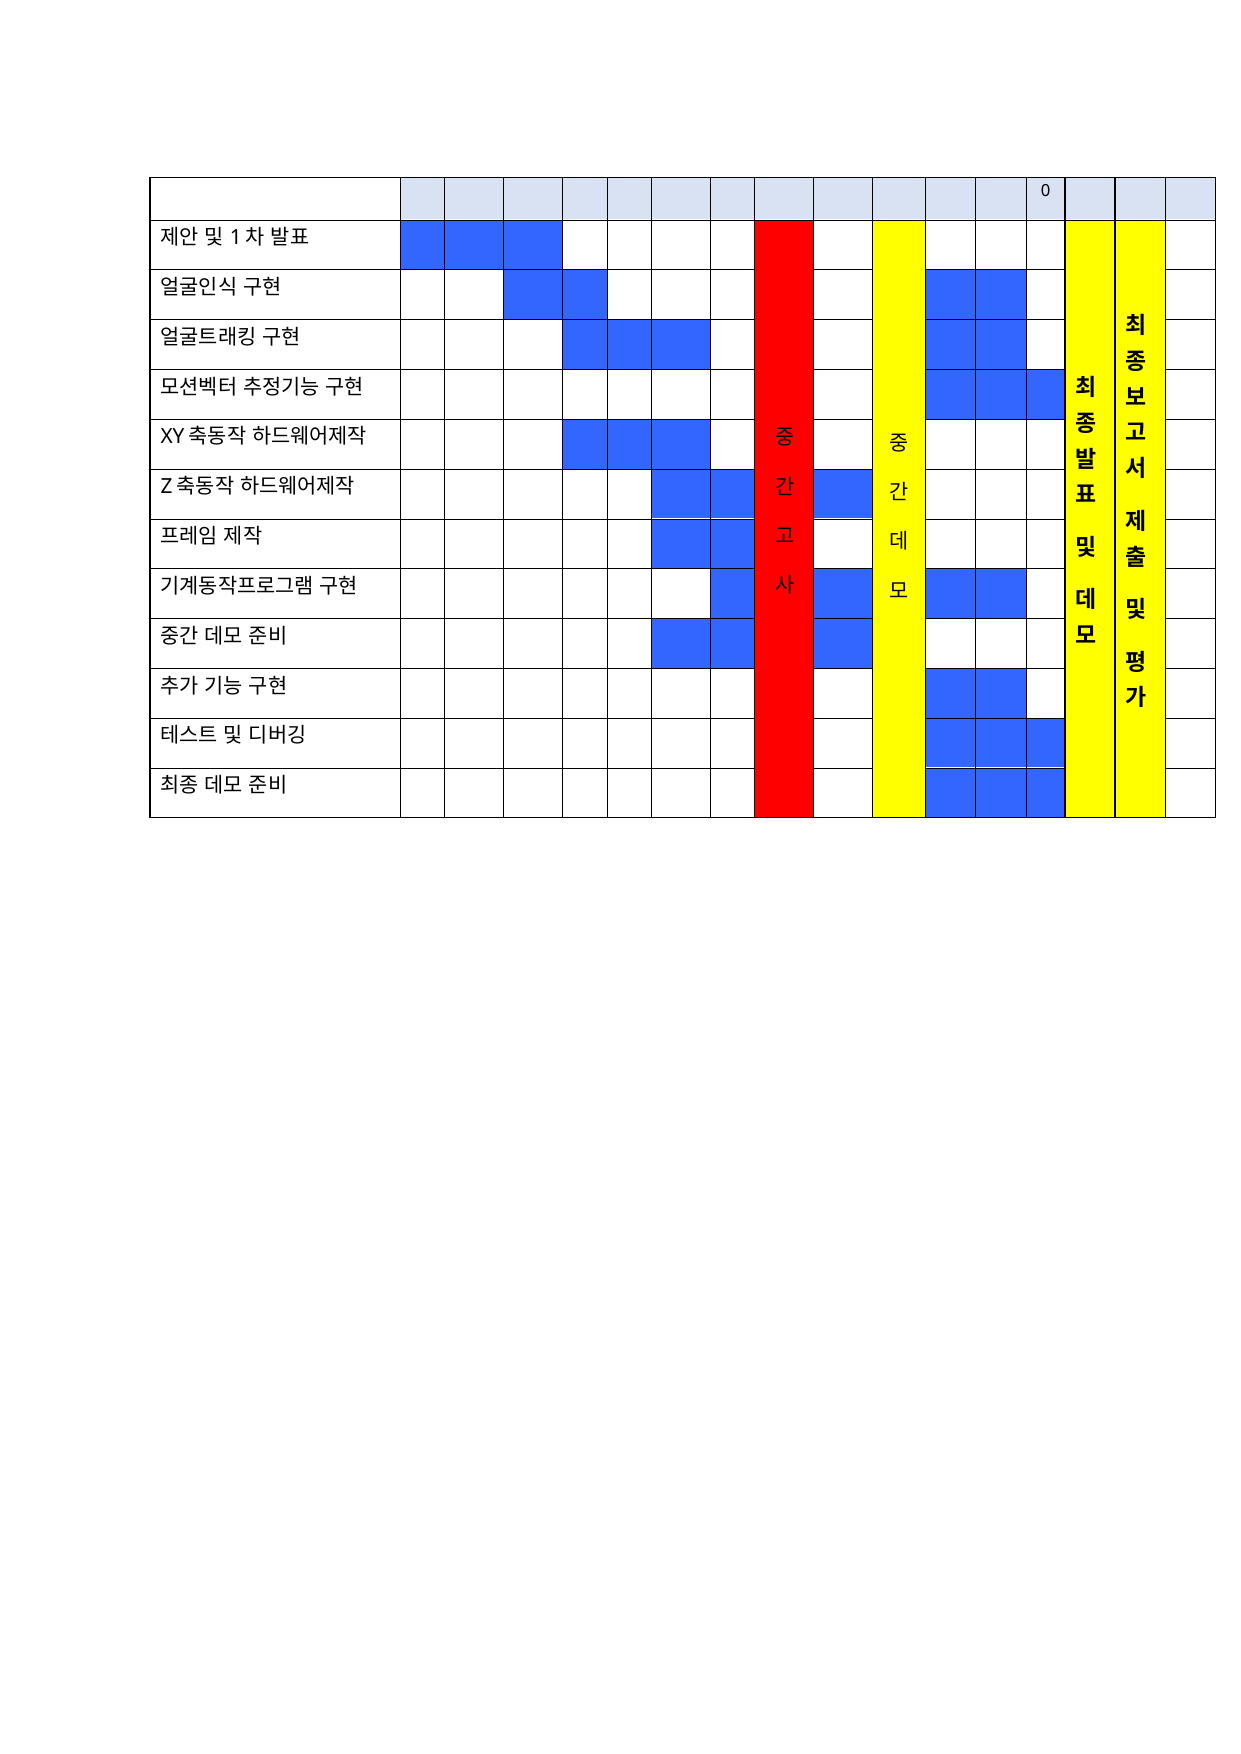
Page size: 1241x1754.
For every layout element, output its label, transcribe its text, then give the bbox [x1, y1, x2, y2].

table_cell [504, 470, 562, 518]
table_cell [814, 370, 872, 419]
table_cell [652, 221, 710, 269]
table_cell [1166, 669, 1215, 718]
table_cell [711, 619, 754, 668]
table_cell [608, 569, 651, 618]
table_cell [1027, 569, 1064, 618]
table_cell 2 [814, 178, 872, 219]
table_cell [976, 320, 1026, 369]
table_cell [401, 669, 444, 718]
table_cell 얼굴트래킹 구현 [151, 320, 400, 369]
table_cell [1027, 520, 1064, 568]
table_cell [1027, 420, 1064, 469]
table_cell [1166, 719, 1215, 767]
table_cell [1166, 769, 1215, 817]
table_cell [1027, 320, 1064, 369]
table_cell [976, 669, 1026, 718]
table_cell [926, 270, 975, 319]
table_cell [504, 420, 562, 469]
table_cell [445, 221, 503, 269]
table_cell [814, 769, 872, 817]
table_cell [926, 619, 975, 668]
table_cell [814, 669, 872, 718]
table_cell [504, 270, 562, 319]
table_cell [563, 569, 607, 618]
table_cell [608, 420, 651, 469]
table_cell [563, 520, 607, 568]
table_cell [652, 420, 710, 469]
table_cell [401, 520, 444, 568]
table_cell [445, 569, 503, 618]
table_cell [652, 270, 710, 319]
table_cell [1027, 719, 1064, 767]
table_cell [976, 221, 1026, 269]
table_cell [711, 669, 754, 718]
table_cell [445, 470, 503, 518]
table_cell [652, 370, 710, 419]
table_cell [814, 221, 872, 269]
table_cell 최종 데모 준비 [151, 769, 400, 817]
table_cell 14 [1116, 178, 1165, 219]
table_cell [563, 769, 607, 817]
table_cell [445, 669, 503, 718]
table_cell [976, 470, 1026, 518]
table_cell [563, 320, 607, 369]
table_cell [711, 221, 754, 269]
table_cell 얼굴인식 구현 [151, 270, 400, 319]
table_cell [563, 370, 607, 419]
table_cell [711, 420, 754, 469]
table_cell 테스트 및 디버깅 [151, 719, 400, 767]
table_cell [652, 569, 710, 618]
table_cell 최종보고서 제출 및 평가 [1116, 221, 1165, 817]
table_cell [563, 221, 607, 269]
table_cell 프레임 제작 [151, 520, 400, 568]
table_cell [445, 320, 503, 369]
table_cell [814, 270, 872, 319]
table_cell [608, 619, 651, 668]
table_cell [711, 370, 754, 419]
table_cell Z축동작 하드웨어제작 [151, 470, 400, 518]
table_cell [608, 470, 651, 518]
table_cell [504, 669, 562, 718]
table_cell 9 [873, 178, 925, 219]
table_cell [608, 719, 651, 767]
table_cell [976, 769, 1026, 817]
table_cell [814, 420, 872, 469]
table_cell 제안 및 1차 발표 [151, 221, 400, 269]
table_cell [652, 619, 710, 668]
table_cell [926, 569, 975, 618]
table_cell [976, 619, 1026, 668]
table_cell [976, 719, 1026, 767]
table_cell [1027, 270, 1064, 319]
table_cell [652, 320, 710, 369]
table_cell [1166, 420, 1215, 469]
table_cell [401, 719, 444, 767]
table_cell [926, 719, 975, 767]
table_cell [1166, 569, 1215, 618]
table_cell [926, 470, 975, 518]
table_cell [445, 769, 503, 817]
table_cell [401, 221, 444, 269]
table_cell [1166, 370, 1215, 419]
table_cell [608, 221, 651, 269]
table_cell 7 [1066, 178, 1114, 219]
table_cell [711, 270, 754, 319]
table_cell [652, 769, 710, 817]
table_cell [976, 270, 1026, 319]
table_cell [926, 320, 975, 369]
table_cell 모션벡터 추정기능 구현 [151, 370, 400, 419]
table_cell 최종발표 및 데모 [1066, 221, 1114, 817]
table_cell [814, 470, 872, 518]
table_cell [926, 669, 975, 718]
table_cell 중 간 데 모 [873, 221, 925, 817]
table_cell [445, 520, 503, 568]
table_cell [608, 320, 651, 369]
table_cell [504, 370, 562, 419]
table_cell [504, 619, 562, 668]
table_cell [401, 370, 444, 419]
table_cell [504, 320, 562, 369]
table_cell [926, 769, 975, 817]
table_cell 21 [504, 178, 562, 219]
table_cell [563, 470, 607, 518]
table_cell [652, 719, 710, 767]
table_cell [504, 719, 562, 767]
table_cell [401, 320, 444, 369]
table_cell XY축동작 하드웨어제작 [151, 420, 400, 469]
table_cell [1166, 619, 1215, 668]
table_cell [401, 270, 444, 319]
table_cell [608, 669, 651, 718]
table_cell [652, 669, 710, 718]
table_cell [711, 320, 754, 369]
table_cell [608, 370, 651, 419]
table_cell 추가 기능 구현 [151, 669, 400, 718]
table_cell [814, 719, 872, 767]
table_cell [976, 370, 1026, 419]
table_cell 7 [401, 178, 444, 219]
table_cell [1166, 470, 1215, 518]
table_cell [401, 769, 444, 817]
table_cell [608, 769, 651, 817]
table_cell [711, 569, 754, 618]
table_cell 12 [652, 178, 710, 219]
table_cell [1166, 221, 1215, 269]
table_cell [1027, 221, 1064, 269]
table_cell [504, 221, 562, 269]
table_cell [814, 569, 872, 618]
table_cell [401, 619, 444, 668]
table_cell [1166, 320, 1215, 369]
table_cell [652, 470, 710, 518]
table_cell [563, 270, 607, 319]
table_cell [563, 619, 607, 668]
table_cell [445, 719, 503, 767]
table_cell [976, 569, 1026, 618]
table_cell 30 [1027, 178, 1064, 219]
table_cell [976, 520, 1026, 568]
table_cell [1027, 769, 1064, 817]
table_cell [926, 520, 975, 568]
table_cell [445, 270, 503, 319]
table_cell [1027, 669, 1064, 718]
table_cell [711, 719, 754, 767]
table_cell [711, 470, 754, 518]
table_cell [401, 470, 444, 518]
table_cell [926, 370, 975, 419]
table_cell [563, 669, 607, 718]
table_cell [401, 569, 444, 618]
table_cell [711, 769, 754, 817]
table_cell [926, 221, 975, 269]
table_cell [1027, 470, 1064, 518]
table_cell [445, 619, 503, 668]
table_cell 21 [1166, 178, 1215, 219]
table_cell [445, 370, 503, 419]
table_cell 중간 데모 준비 [151, 619, 400, 668]
table_cell [1027, 370, 1064, 419]
table_cell [1027, 619, 1064, 668]
table_cell [401, 420, 444, 469]
table_cell [814, 520, 872, 568]
table_cell 26 [755, 178, 813, 219]
table_cell [926, 420, 975, 469]
table_cell 16 [926, 178, 975, 219]
table_cell [652, 520, 710, 568]
table_cell 중 간 고 사 [755, 221, 813, 817]
table_cell [814, 320, 872, 369]
table_cell [445, 420, 503, 469]
table_cell [504, 769, 562, 817]
table_cell [1166, 520, 1215, 568]
table_cell [608, 270, 651, 319]
table_cell [608, 520, 651, 568]
table_cell 14 [445, 178, 503, 219]
table_cell 5 [608, 178, 651, 219]
table_cell [1166, 270, 1215, 319]
table_cell [563, 420, 607, 469]
table_cell [711, 520, 754, 568]
table_cell 19 [711, 178, 754, 219]
table_cell [814, 619, 872, 668]
table_cell 23 [976, 178, 1026, 219]
table_cell 기계동작프로그램 구현 [151, 569, 400, 618]
table_cell [563, 719, 607, 767]
table_cell [504, 569, 562, 618]
table_cell [504, 520, 562, 568]
table_cell 28 [563, 178, 607, 219]
table_cell [976, 420, 1026, 469]
